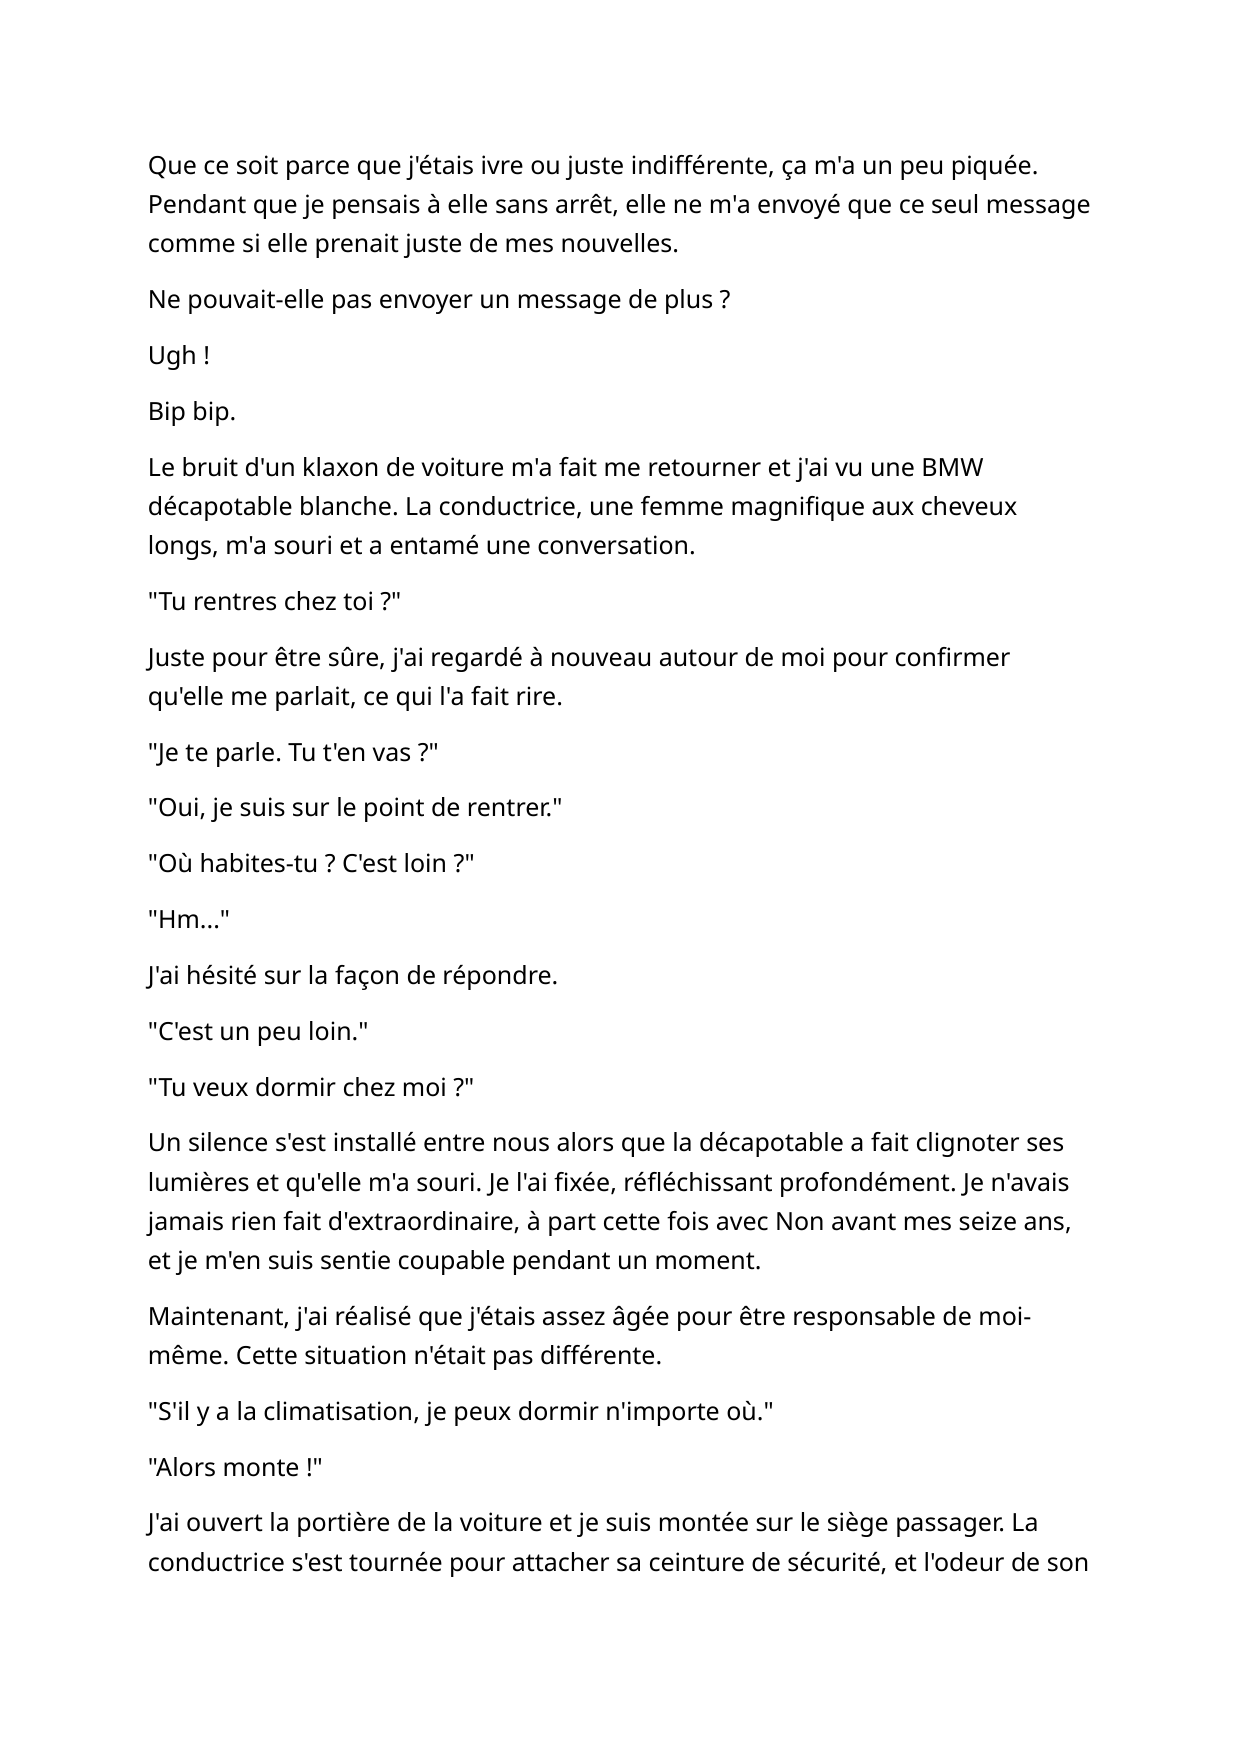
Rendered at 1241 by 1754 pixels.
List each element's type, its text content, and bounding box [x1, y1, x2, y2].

text "Où habites-tu ? C'est loin ?" [148, 846, 1093, 880]
text "Alors monte !" [148, 1449, 1093, 1483]
text Le bruit d'un klaxon de voiture m'a fait me retourner et j'ai vu une BMW décapotable blanche. La conductrice, une femme magnifique aux cheveux longs, m'a souri et a entamé une conversation. [148, 449, 1093, 562]
text Un silence s'est installé entre nous alors que la décapotable a fait clignoter ses lumières et qu'elle m'a souri. Je l'ai fixée, réfléchissant profondément. Je n'avais jamais rien fait d'extraordinaire, à part cette fois avec Non avant mes seize ans, et je m'en suis sentie coupable pendant un moment. [148, 1125, 1093, 1277]
text Que ce soit parce que j'étais ivre ou juste indifférente, ça m'a un peu piquée. Pendant que je pensais à elle sans arrêt, elle ne m'a envoyé que ce seul message comme si elle prenait juste de mes nouvelles. [148, 148, 1093, 260]
text Bip bip. [148, 393, 1093, 427]
text J'ai hésité sur la façon de répondre. [148, 958, 1093, 992]
text "Je te parle. Tu t'en vas ?" [148, 734, 1093, 768]
text "Hm..." [148, 902, 1093, 936]
text Juste pour être sûre, j'ai regardé à nouveau autour de moi pour confirmer qu'elle me parlait, ce qui l'a fait rire. [148, 639, 1093, 712]
text "Tu rentres chez toi ?" [148, 583, 1093, 617]
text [148, 1505, 1093, 1578]
text Ugh ! [148, 338, 1093, 372]
text Maintenant, j'ai réalisé que j'étais assez âgée pour être responsable de moi-même. Cette situation n'était pas différente. [148, 1298, 1093, 1372]
text "C'est un peu loin." [148, 1013, 1093, 1047]
text Ne pouvait-elle pas envoyer un message de plus ? [148, 282, 1093, 316]
text "Tu veux dormir chez moi ?" [148, 1069, 1093, 1103]
text "Oui, je suis sur le point de rentrer." [148, 790, 1093, 824]
text "S'il y a la climatisation, je peux dormir n'importe où." [148, 1393, 1093, 1427]
